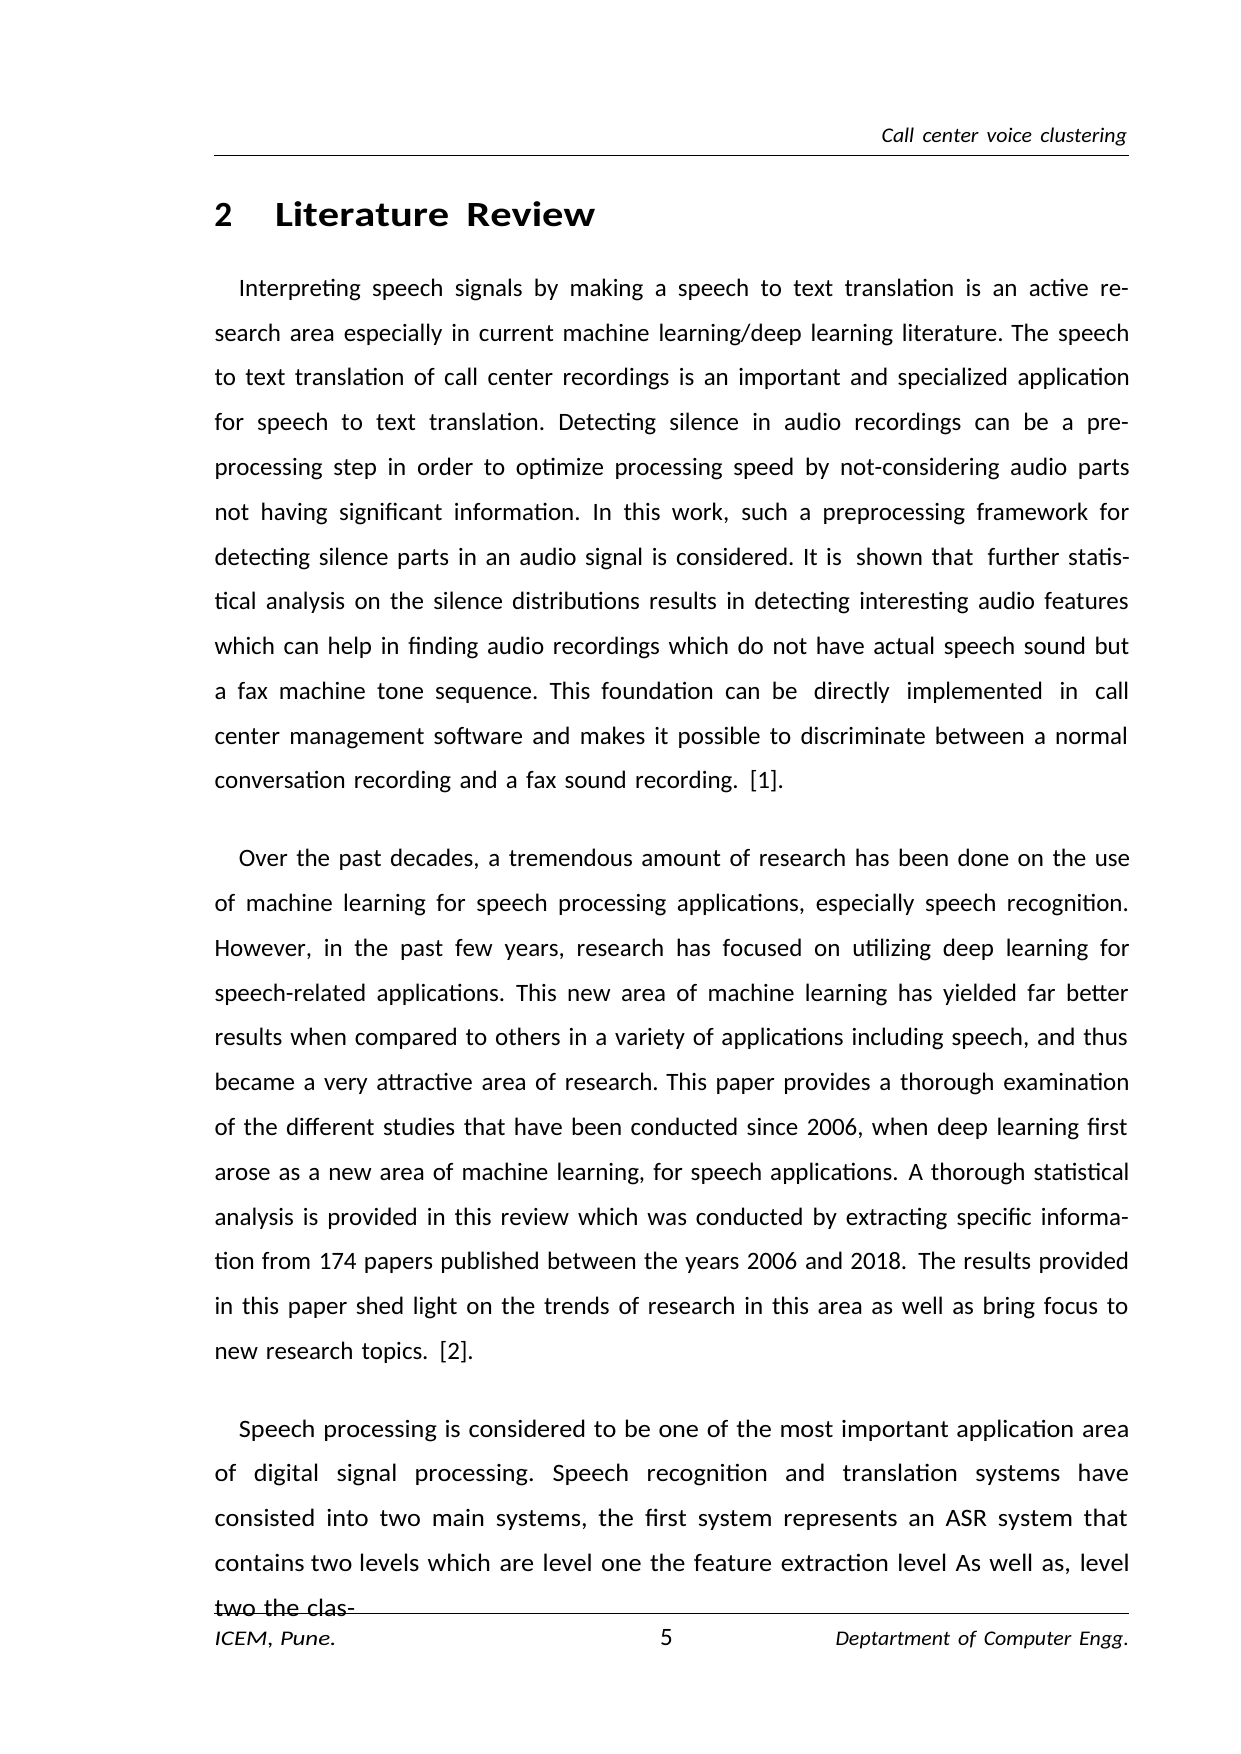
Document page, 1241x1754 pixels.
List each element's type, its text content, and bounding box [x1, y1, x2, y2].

text Over the past decades, a tremendous amount of research has been done on the use of machine learning for speech processing applications, especially speech recognition. However, in the past few years, research has focused on utilizing deep learning for speech-related applications. This new area of machine learning has yielded far better results when compared to others in a variety of applications including speech, and thus became a very attractive area of research. This paper provides a thorough examination of the different studies that have been conducted since 2006, when deep learning first arose as a new area of machine learning, for speech applications. A thorough statistical analysis is provided in this review which was conducted by extracting specific informa- tion from 174 papers published between the years 2006 and 2018. The results provided in this paper shed light on the trends of research in this area as well as bring focus to new research topics. [2]. [214, 842, 1130, 1366]
list Literature Review [214, 192, 1194, 235]
text Speech processing is considered to be one of the most important application area of digital signal processing. Speech recognition and translation systems have consisted into two main systems, the first system represents an ASR system that contains two levels which are level one the feature extraction level As well as, level two the clas- [214, 1413, 1129, 1622]
text Interpreting speech signals by making a speech to text translation is an active re- search area especially in current machine learning/deep learning literature. The speech to text translation of call center recordings is an important and specialized application for speech to text translation. Detecting silence in audio recordings can be a pre- processing step in order to optimize processing speed by not-considering audio parts not having significant information. In this work, such a preprocessing framework for detecting silence parts in an audio signal is considered. It is shown that further statis- tical analysis on the silence distributions results in detecting interesting audio features which can help in finding audio recordings which do not have actual speech sound but a fax machine tone sequence. This foundation can be directly implemented in call center management software and makes it possible to discriminate between a normal conversation recording and a fax sound recording. [1]. [214, 272, 1130, 795]
